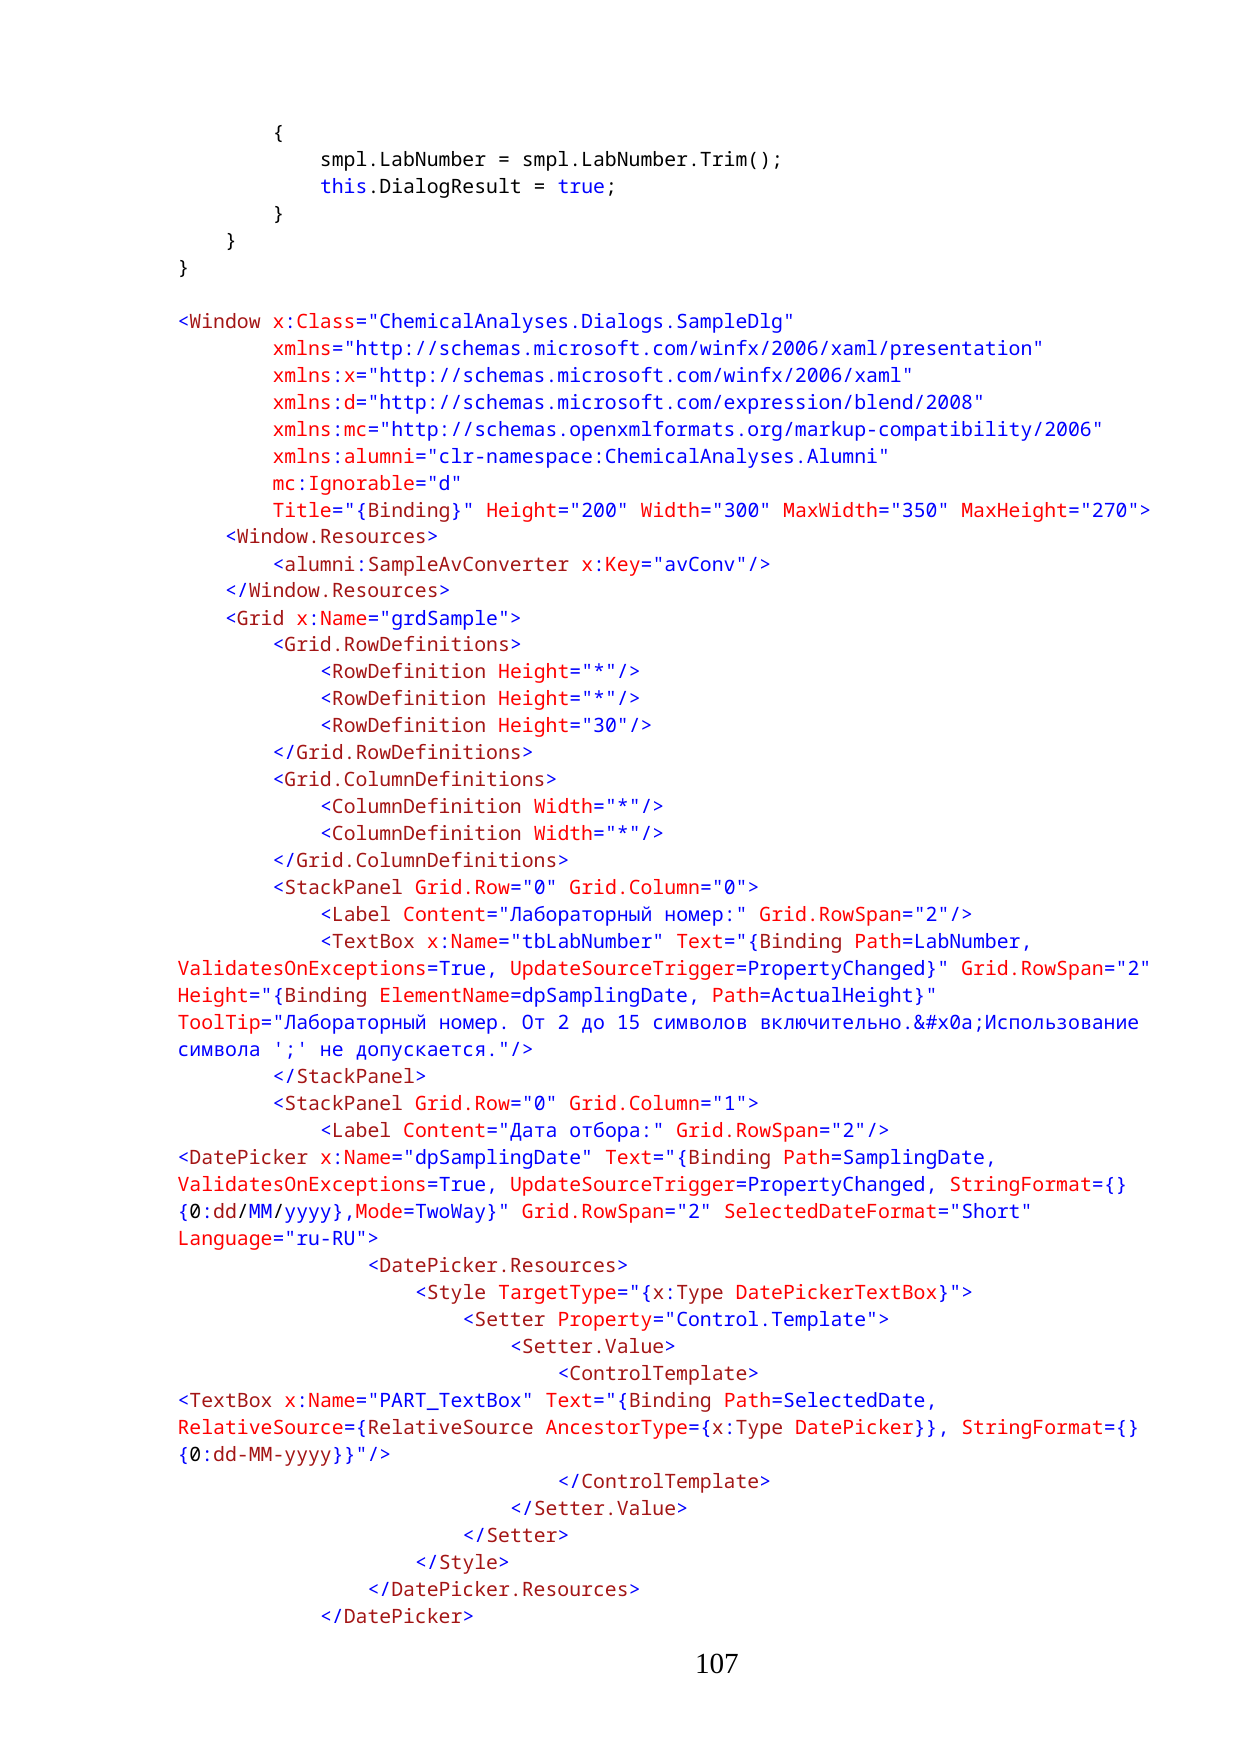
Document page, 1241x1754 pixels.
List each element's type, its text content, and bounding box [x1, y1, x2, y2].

text <Label Content="Лабораторный номер:" Grid.RowSpan="2"/> [177, 901, 1181, 927]
text <DatePicker x:Name="dpSamplingDate" Text="{Binding Path=SamplingDate, ValidatesOnExceptions=True, UpdateSourceTrigger=PropertyChanged, StringFormat={}{0:dd/MM/yyyy},Mode=TwoWay}" Grid.RowSpan="2" SelectedDateFormat="Short" Language="ru-RU"> [177, 1143, 1181, 1251]
text </DatePicker> [177, 1602, 1181, 1629]
text Title="{Binding}" Height="200" Width="300" MaxWidth="350" MaxHeight="270"> [177, 496, 1181, 523]
text <ColumnDefinition Width="*"/> [177, 793, 1181, 819]
text <ControlTemplate> [177, 1359, 1181, 1386]
text </DatePicker.Resources> [177, 1575, 1181, 1602]
text this.DialogResult = true; [177, 172, 1181, 199]
text <Grid x:Name="grdSample"> [177, 604, 1181, 631]
text <TextBox x:Name="tbLabNumber" Text="{Binding Path=LabNumber, ValidatesOnExceptions=True, UpdateSourceTrigger=PropertyChanged}" Grid.RowSpan="2" Height="{Binding ElementName=dpSamplingDate, Path=ActualHeight}" ToolTip="Лабораторный номер. От 2 до 15 символов включительно.&#x0a;Использование символа ';' не допускается."/> [177, 927, 1181, 1062]
text </Setter.Value> [177, 1494, 1181, 1521]
text </Window.Resources> [177, 577, 1181, 604]
text <Window x:Class="ChemicalAnalyses.Dialogs.SampleDlg" [177, 307, 1181, 334]
text <ColumnDefinition Width="*"/> [177, 819, 1181, 847]
text xmlns:d="http://schemas.microsoft.com/expression/blend/2008" [177, 388, 1181, 415]
text { [177, 118, 1181, 145]
text <Setter Property="Control.Template"> [177, 1305, 1181, 1332]
text xmlns:alumni="clr-namespace:ChemicalAnalyses.Alumni" [177, 442, 1181, 469]
text smpl.LabNumber = smpl.LabNumber.Trim(); [177, 145, 1181, 172]
text <StackPanel Grid.Row="0" Grid.Column="1"> [177, 1089, 1181, 1116]
text <alumni:SampleAvConverter x:Key="avConv"/> [177, 550, 1181, 577]
text </Style> [177, 1548, 1181, 1575]
text xmlns="http://schemas.microsoft.com/winfx/2006/xaml/presentation" [177, 334, 1181, 361]
text </ControlTemplate> [177, 1467, 1181, 1494]
text </Setter> [177, 1521, 1181, 1548]
text <Label Content="Дата отбора:" Grid.RowSpan="2"/> [177, 1116, 1181, 1143]
text <RowDefinition Height="*"/> [177, 658, 1181, 685]
text <Grid.ColumnDefinitions> [177, 766, 1181, 793]
text <RowDefinition Height="*"/> [177, 685, 1181, 712]
text xmlns:mc="http://schemas.openxmlformats.org/markup-compatibility/2006" [177, 415, 1181, 442]
text <DatePicker.Resources> [177, 1251, 1181, 1278]
text <TextBox x:Name="PART_TextBox" Text="{Binding Path=SelectedDate, RelativeSource={RelativeSource AncestorType={x:Type DatePicker}}, StringFormat={}{0:dd-MM-yyyy}}"/> [177, 1386, 1181, 1467]
text </StackPanel> [177, 1062, 1181, 1089]
text <StackPanel Grid.Row="0" Grid.Column="0"> [177, 873, 1181, 901]
text <Window.Resources> [177, 523, 1181, 550]
text } [177, 199, 1181, 226]
text mc:Ignorable="d" [177, 469, 1181, 496]
text </Grid.ColumnDefinitions> [177, 847, 1181, 873]
text } [177, 226, 1181, 253]
text <Style TargetType="{x:Type DatePickerTextBox}"> [177, 1278, 1181, 1305]
text } [177, 253, 1181, 280]
text <Setter.Value> [177, 1332, 1181, 1359]
text <Grid.RowDefinitions> [177, 631, 1181, 658]
text </Grid.RowDefinitions> [177, 739, 1181, 766]
text <RowDefinition Height="30"/> [177, 712, 1181, 739]
text xmlns:x="http://schemas.microsoft.com/winfx/2006/xaml" [177, 361, 1181, 388]
